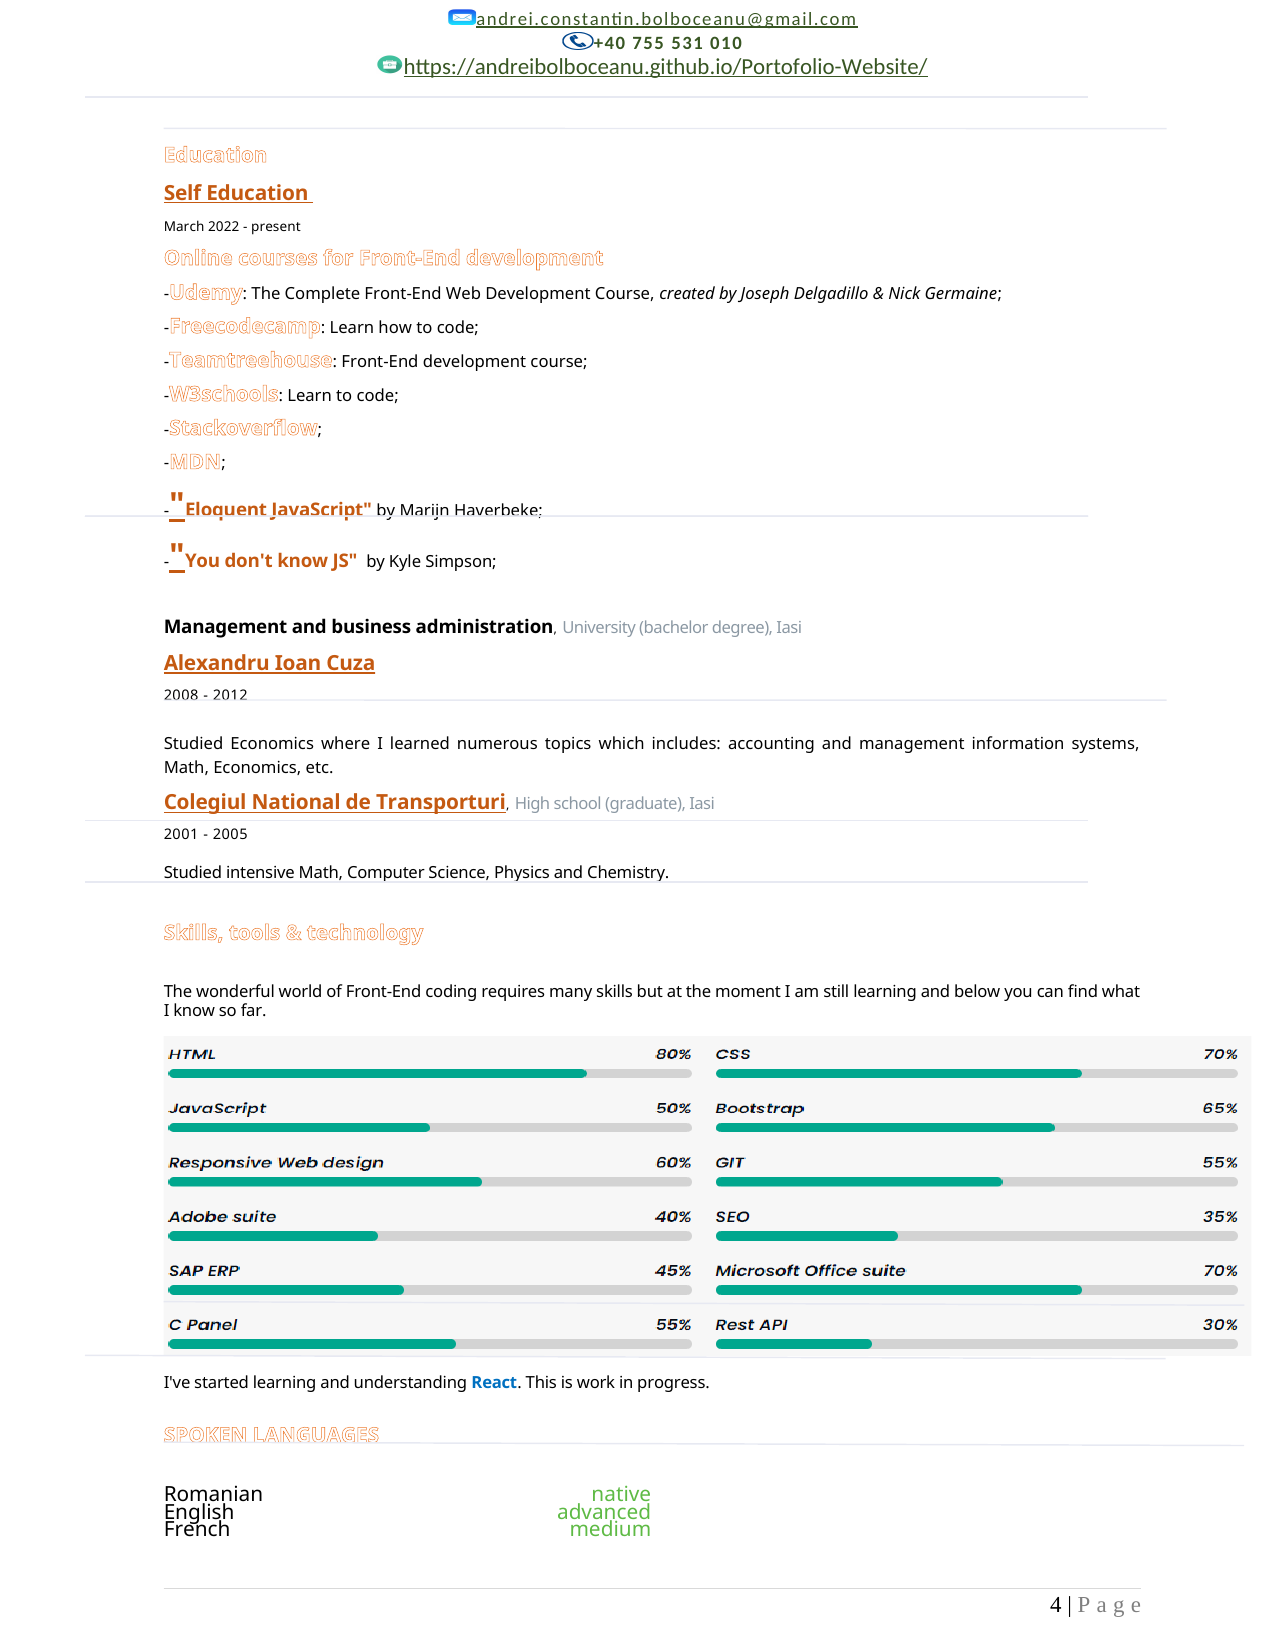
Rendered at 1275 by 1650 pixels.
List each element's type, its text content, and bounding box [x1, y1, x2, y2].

text -MDN; [163, 447, 1141, 475]
text 2001 - 2005 [163, 826, 1141, 843]
text -Stackoverflow; [163, 413, 1141, 441]
text Skills, tools & technology [163, 917, 1141, 946]
text SPOKEN LANGUAGES [163, 1420, 1141, 1444]
text Education [163, 140, 1141, 168]
text Colegiul National de Transporturi, High school (graduate), Iasi [163, 787, 1141, 816]
text Online courses for Front-End development [163, 243, 1141, 271]
text Studied Economics where I learned numerous topics which includes: accounting and management information systems, Math, Economics, etc. [163, 730, 1141, 778]
text Alexandru Ioan Cuza [163, 648, 1141, 676]
text -"You don't know JS" by Kyle Simpson; [163, 532, 1141, 577]
picture [376, 55, 404, 74]
picture [562, 32, 594, 50]
text -Freecodecamp: Learn how to code; [163, 311, 1141, 339]
text Management and business administration, University (bachelor degree), Iasi [163, 613, 1141, 638]
picture [447, 9, 477, 25]
picture [163, 1036, 1252, 1356]
text I've started learning and understanding React. This is work in progress. [163, 1374, 1141, 1393]
text Romanian native [163, 1488, 1141, 1505]
text The wonderful world of Front-End coding requires many skills but at the moment I am still learning and below you can find what I know so far. [163, 983, 1141, 1021]
text March 2022 - present [163, 217, 1141, 235]
text -W3schools: Learn to code; [163, 379, 1141, 407]
text -Teamtreehouse: Front-End development course; [163, 345, 1141, 373]
text -"Eloquent JavaScript" by Marijn Haverbeke; [163, 481, 1141, 527]
text -Udemy: The Complete Front-End Web Development Course, created by Joseph Delgadillo & Nick Germaine; [163, 277, 1141, 306]
text Studied intensive Math, Computer Science, Physics and Chemistry. [163, 863, 1141, 882]
text French medium [163, 1523, 1141, 1540]
text English advanced [163, 1506, 1141, 1522]
text Self Education [163, 178, 1141, 206]
